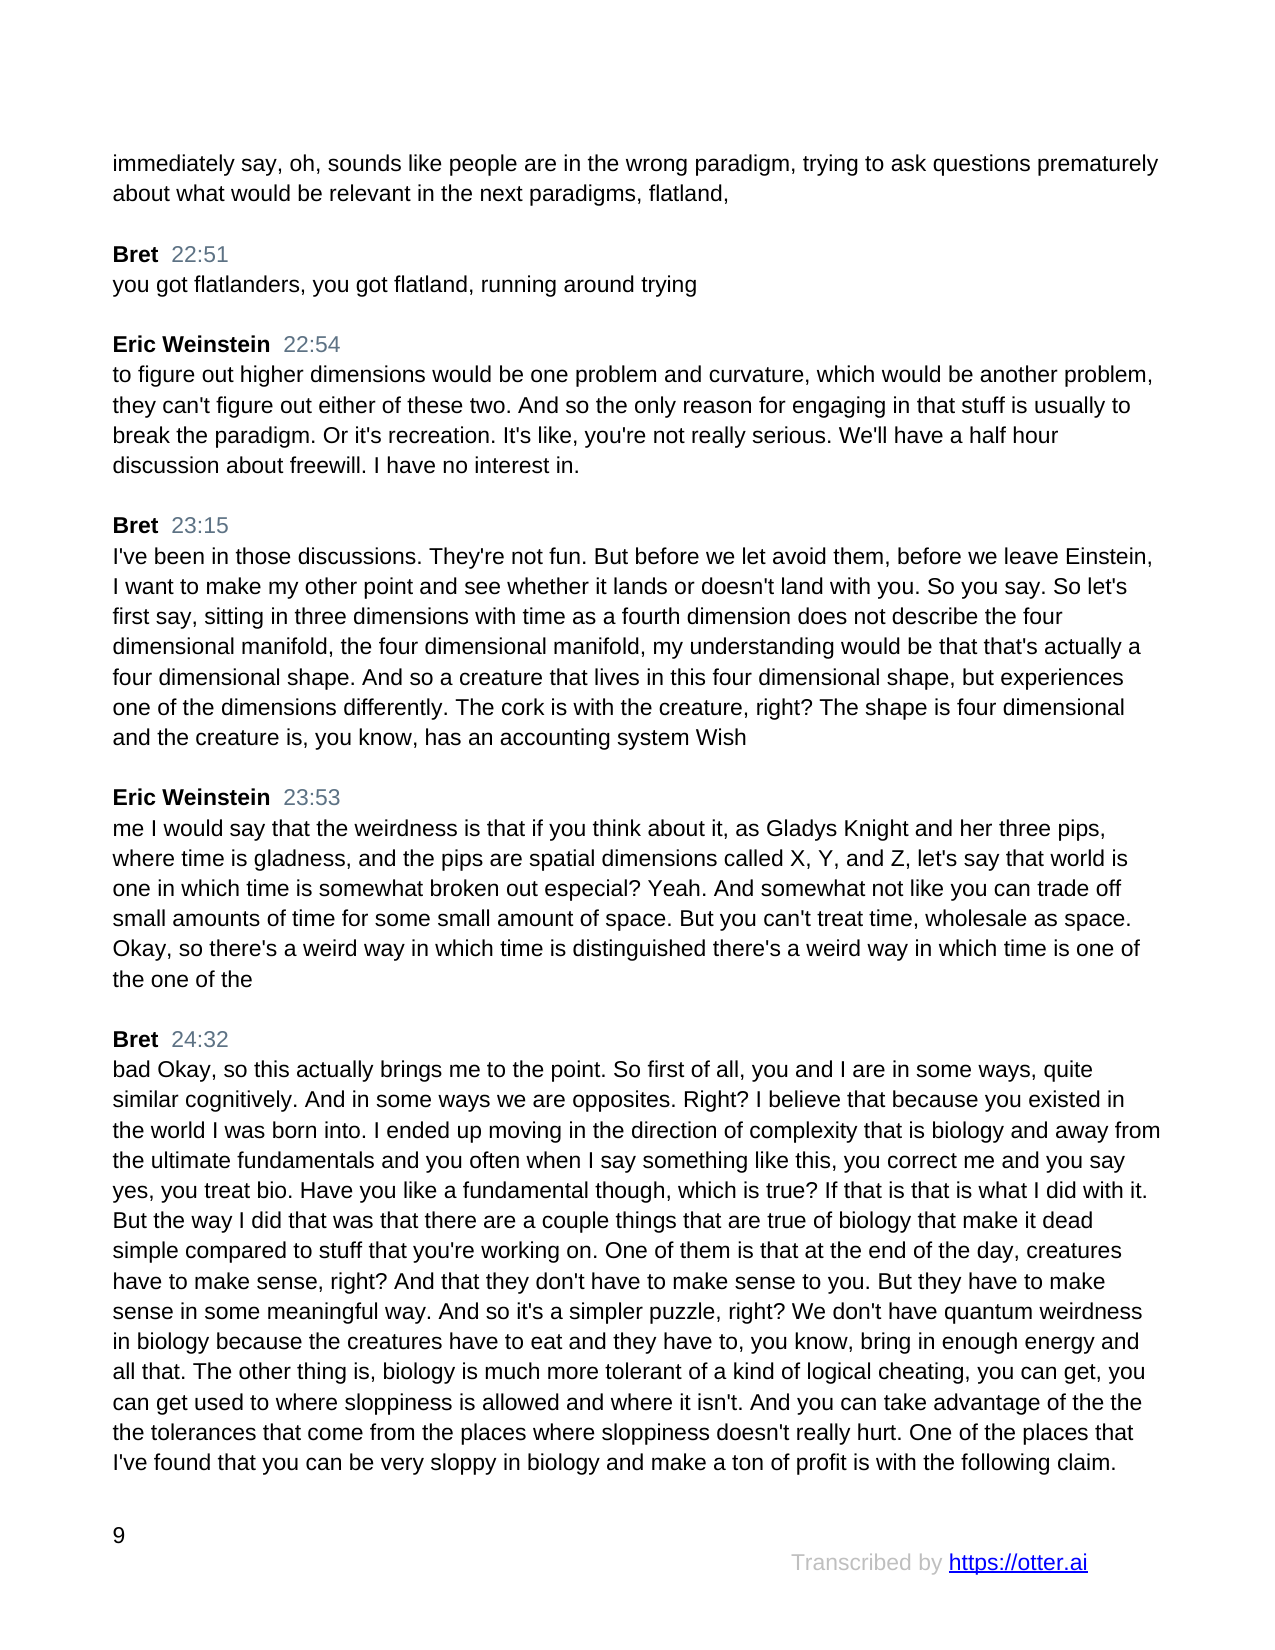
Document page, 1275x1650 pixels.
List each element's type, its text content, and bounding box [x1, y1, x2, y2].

text you got flatlanders, you got flatland, running around trying [112, 271, 1162, 297]
text Eric Weinstein 23:53 [112, 784, 1162, 811]
text to figure out higher dimensions would be one problem and curvature, which would be another problem, they can't figure out either of these two. And so the only reason for engaging in that stuff is usually to break the paradigm. Or it's recreation. It's like, you're not really serious. We'll have a half hour discussion about freewill. I have no interest in. [112, 361, 1162, 478]
text I've been in those discussions. They're not fun. But before we let avoid them, before we leave Einstein, I want to make my other point and see whether it lands or doesn't land with you. So you say. So let's first say, sitting in three dimensions with time as a fourth dimension does not describe the four dimensional manifold, the four dimensional manifold, my understanding would be that that's actually a four dimensional shape. And so a creature that lives in this four dimensional shape, but experiences one of the dimensions differently. The cork is with the creature, right? The shape is four dimensional and the creature is, you know, has an accounting system Wish [112, 543, 1162, 750]
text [112, 1056, 1162, 1475]
text Bret 24:32 [112, 1026, 1162, 1052]
text me I would say that the weirdness is that if you think about it, as Gladys Knight and her three pips, where time is gladness, and the pips are spatial dimensions called X, Y, and Z, let's say that world is one in which time is somewhat broken out especial? Yeah. And somewhat not like you can trade off small amounts of time for some small amount of space. But you can't treat time, wholesale as space. Okay, so there's a weird way in which time is distinguished there's a weird way in which time is one of the one of the [112, 814, 1162, 992]
text Bret 22:51 [112, 241, 1162, 267]
text Eric Weinstein 22:54 [112, 331, 1162, 358]
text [112, 150, 1162, 207]
text Bret 23:15 [112, 512, 1162, 539]
